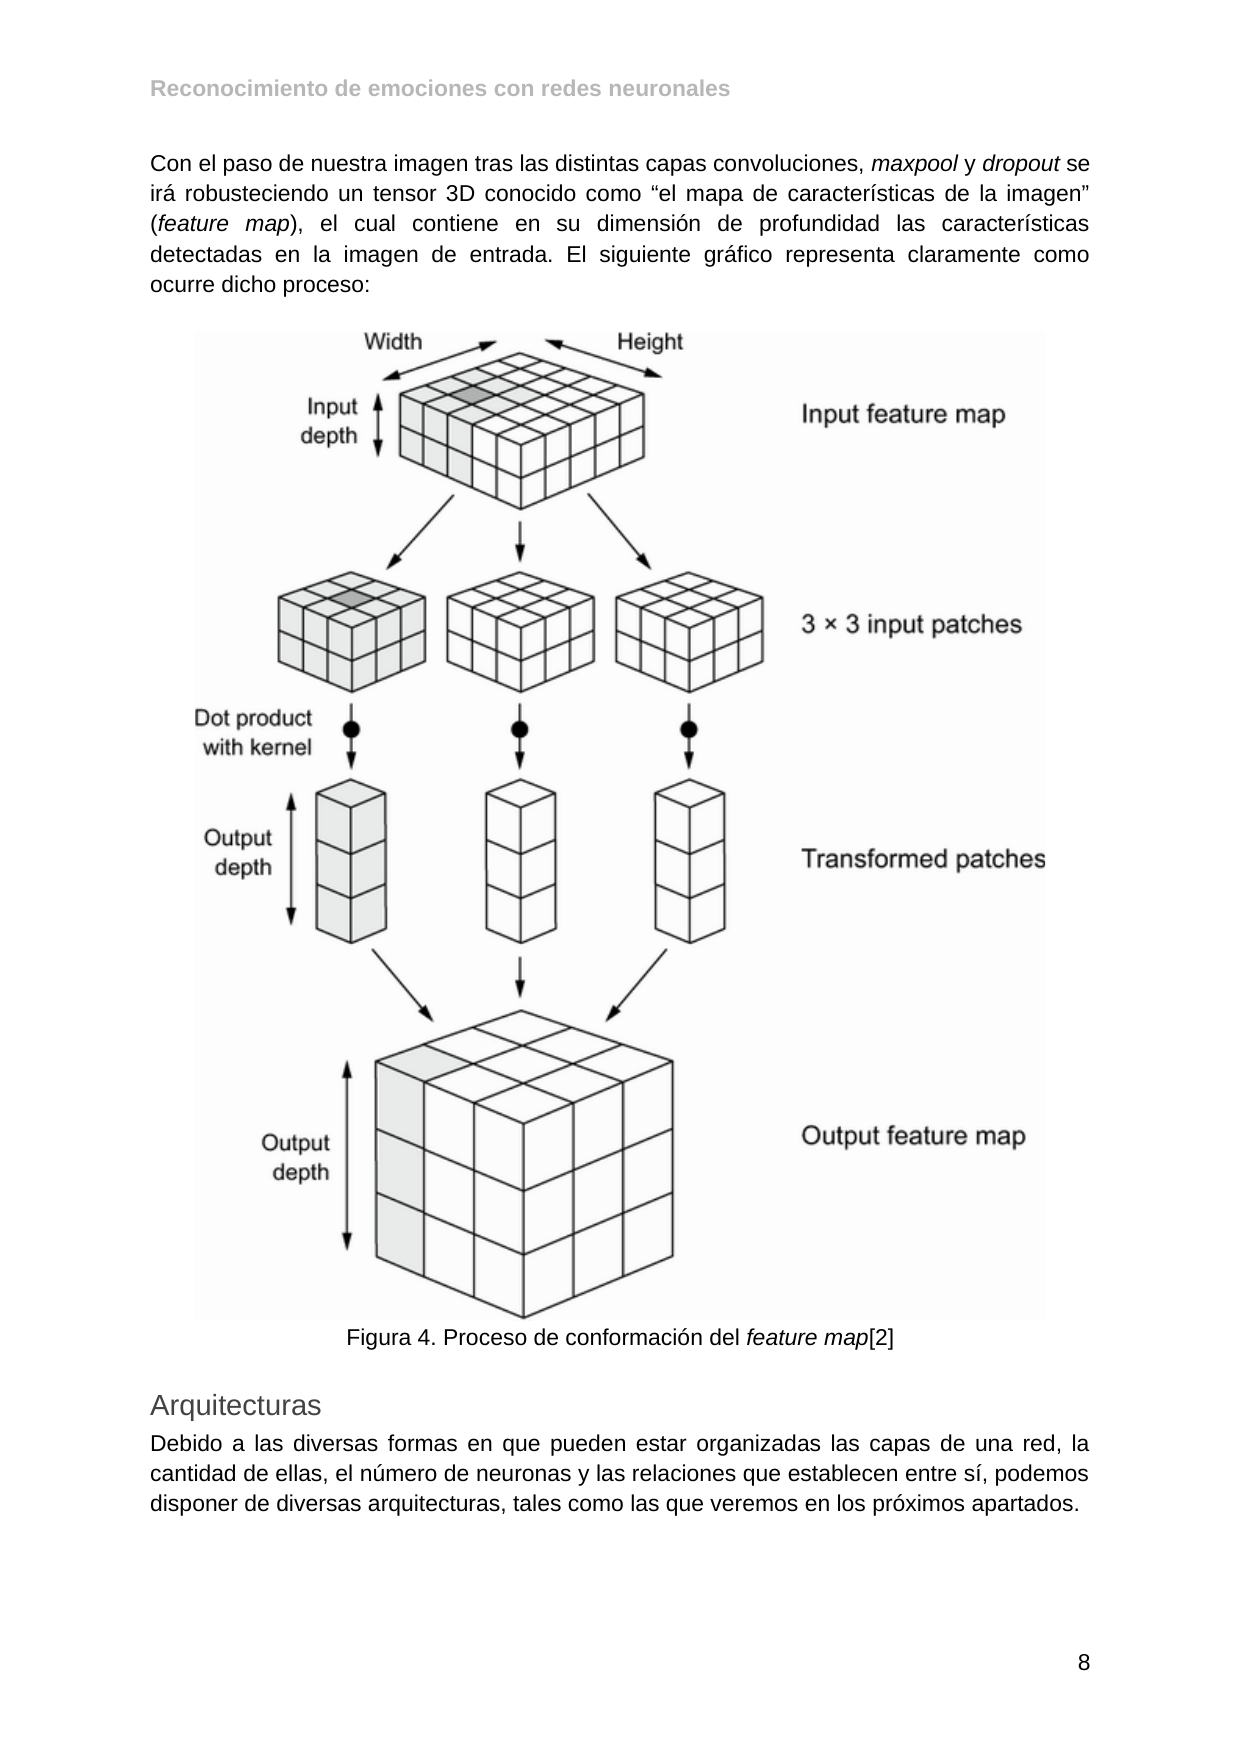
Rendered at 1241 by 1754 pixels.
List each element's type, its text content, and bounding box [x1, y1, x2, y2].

text Debido a las diversas formas en que pueden estar organizadas las capas de una red, la cantidad de ellas, el número de neuronas y las relaciones que establecen entre sí, podemos disponer de diversas arquitecturas, tales como las que veremos en los próximos apartados. [150, 1429, 1090, 1516]
text Figura 4. Proceso de conformación del feature map[2] [150, 1324, 1090, 1351]
picture [195, 331, 1045, 1321]
text Con el paso de nuestra imagen tras las distintas capas convoluciones, maxpool y dropout se irá robusteciendo un tensor 3D conocido como “el mapa de características de la imagen” (feature map), el cual contiene en su dimensión de profundidad las características detectadas en la imagen de entrada. El siguiente gráfico representa claramente como ocurre dicho proceso: [150, 150, 1090, 297]
subtitle Arquitecturas [150, 1388, 1090, 1421]
